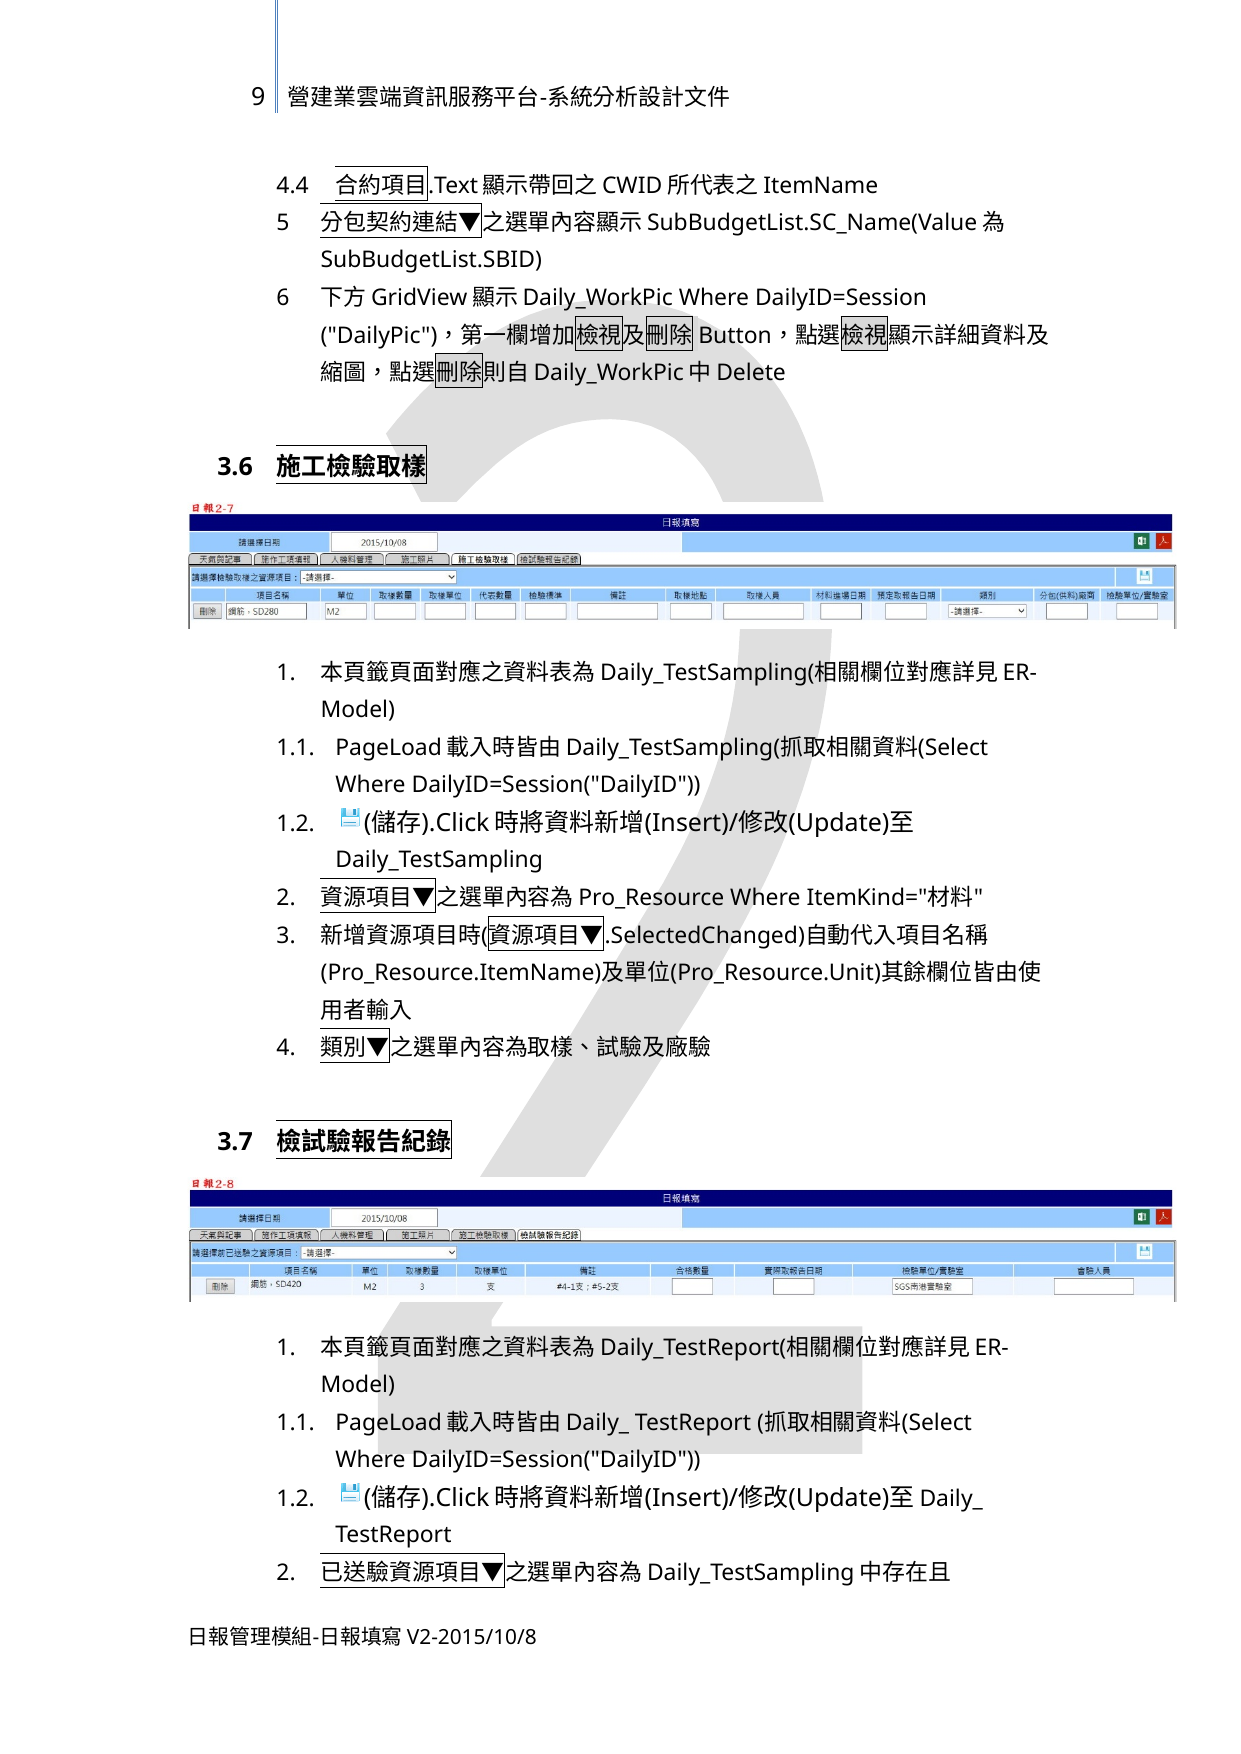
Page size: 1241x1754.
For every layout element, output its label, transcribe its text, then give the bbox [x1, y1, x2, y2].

list 資源項目▼之選單內容為Pro_Resource Where ItemKind="材料" [276, 877, 1053, 914]
list 下方GridView顯示Daily_WorkPic Where DailyID=Session ("DailyPic")，第一欄增加檢視及刪除Button，點選檢視顯示詳細資料及縮圖，點選刪除則自Daily_WorkPic中Delete [276, 277, 1053, 389]
list 施工檢驗取樣 [217, 427, 1053, 502]
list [276, 1552, 1053, 1589]
list (儲存).Click時將資料新增(Insert)/修改(Update)至Daily_TestSampling [276, 802, 1053, 877]
list PageLoad載入時皆由Daily_ TestReport (抓取相關資料(Select Where DailyID=Session("DailyID")) [276, 1402, 1053, 1477]
list 分包契約連結▼之選單內容顯示SubBudgetList.SC_Name(Value為SubBudgetList.SBID) [276, 202, 1053, 277]
list 合約項目.Text顯示帶回之CWID所代表之ItemName [276, 164, 1053, 202]
list 新增資源項目時(資源項目▼.SelectedChanged)自動代入項目名稱(Pro_Resource.ItemName)及單位(Pro_Resource.Unit)其餘欄位皆由使用者輸入 [276, 914, 1053, 1027]
list 檢試驗報告紀錄 [217, 1102, 1053, 1177]
list (儲存).Click時將資料新增(Insert)/修改(Update)至Daily_ TestReport [276, 1477, 1053, 1552]
list 本頁籤頁面對應之資料表為Daily_TestReport(相關欄位對應詳見ER-Model) [276, 1327, 1053, 1402]
picture [187, 502, 1177, 629]
picture [335, 803, 364, 832]
picture [335, 1478, 364, 1507]
picture [187, 1177, 1177, 1302]
list 本頁籤頁面對應之資料表為Daily_TestSampling(相關欄位對應詳見ER-Model) [276, 652, 1053, 727]
list PageLoad載入時皆由Daily_TestSampling(抓取相關資料(Select Where DailyID=Session("DailyID")) [276, 727, 1053, 802]
list 類別▼之選單內容為取樣、試驗及廠驗 [276, 1027, 1053, 1064]
